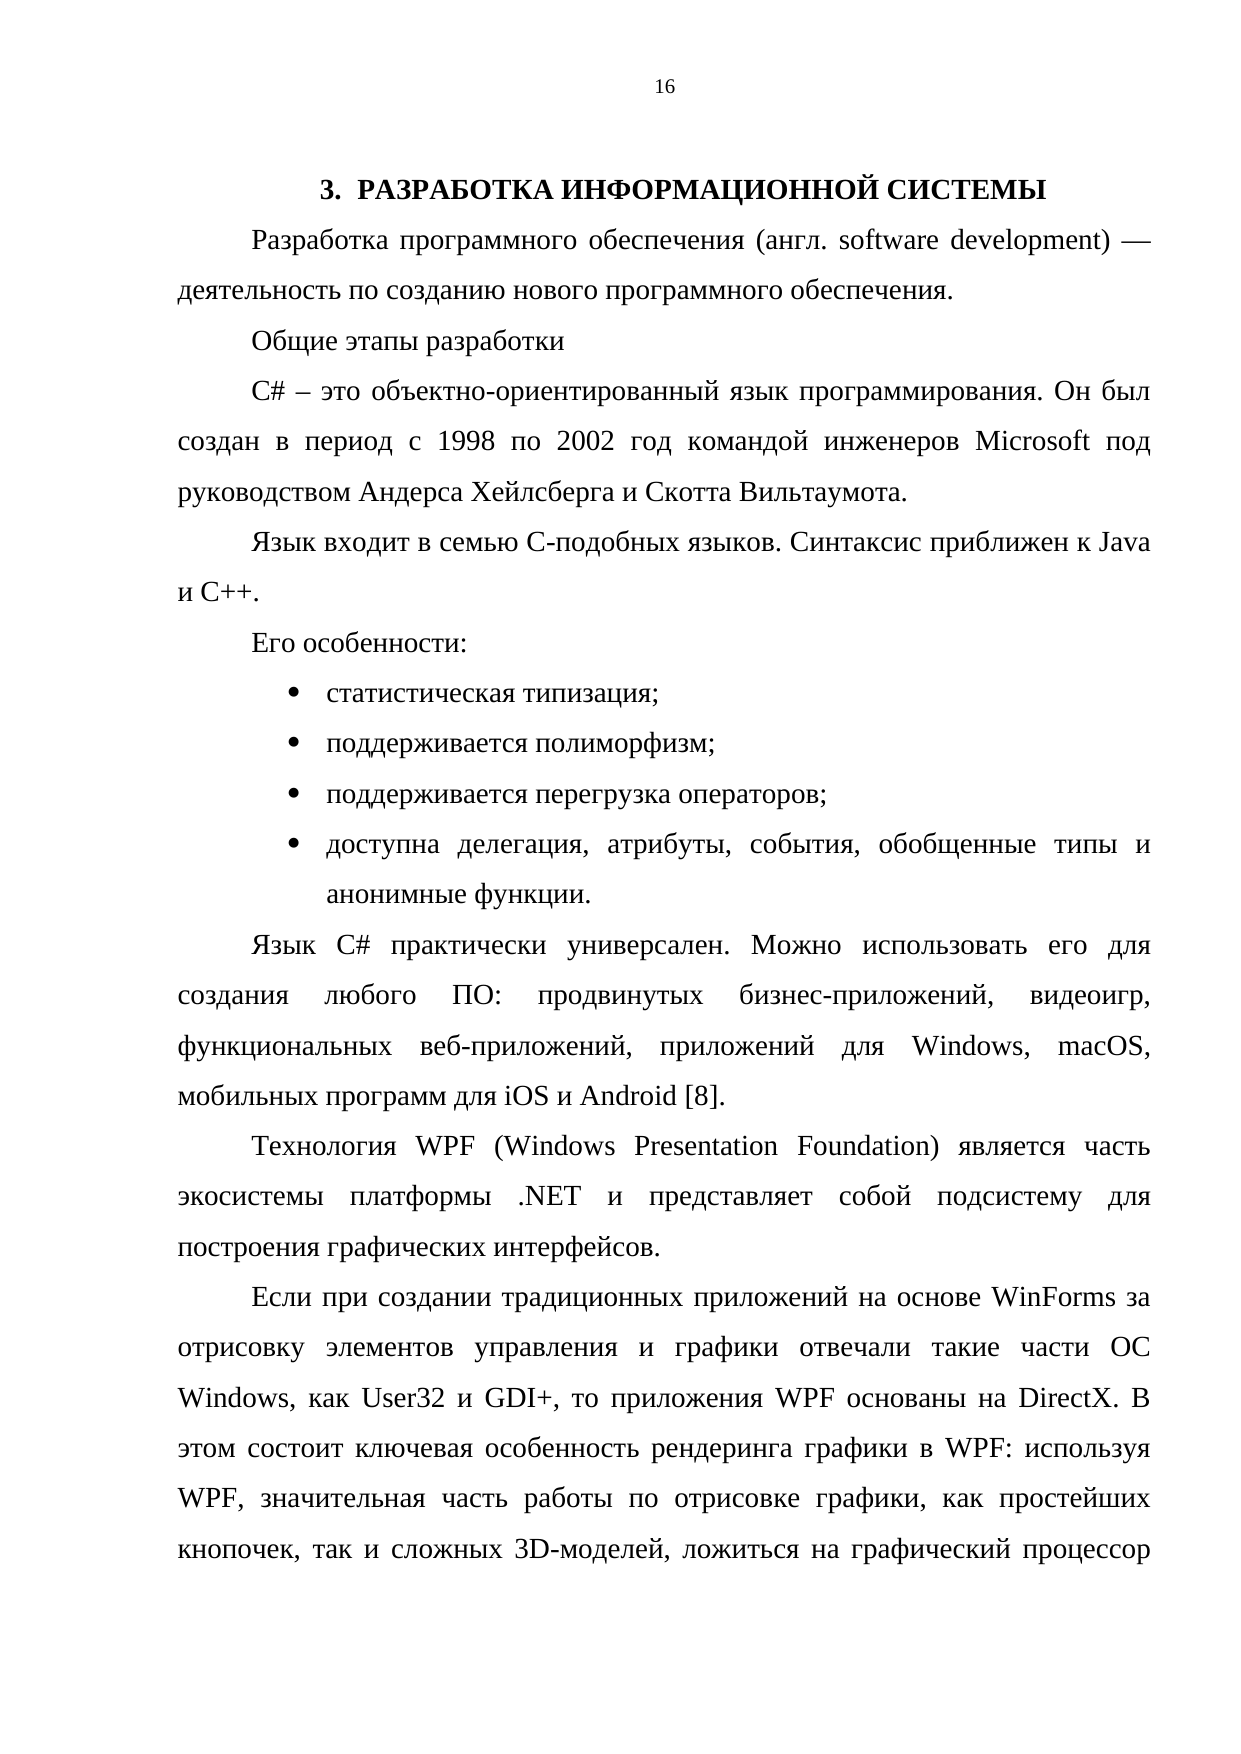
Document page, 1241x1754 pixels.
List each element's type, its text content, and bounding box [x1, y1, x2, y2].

list статистическая типизация; [288, 675, 1152, 709]
text Разработка программного обеспечения (англ. software development) — деятельность по созданию нового программного обеспечения. [177, 222, 1152, 306]
list поддерживается полиморфизм; [288, 725, 1152, 759]
text Технология WPF (Windows Presentation Foundation) является часть экосистемы платформы .NET и представляет собой подсистему для построения графических интерфейсов. [177, 1128, 1152, 1262]
text Его особенности: [177, 625, 1152, 658]
text Язык C# практически универсален. Можно использовать его для создания любого ПО: продвинутых бизнес-приложений, видеоигр, функциональных веб-приложений, приложений для Windows, macOS, мобильных программ для iOS и Android . [177, 927, 1152, 1111]
list доступна делегация, атрибуты, события, обобщенные типы и анонимные функции. [288, 826, 1152, 910]
text РАЗРАБОТКА ИНФОРМАЦИОННОЙ СИСТЕМЫ [215, 172, 1152, 205]
text Общие этапы разработки [177, 323, 1152, 356]
list поддерживается перегрузка операторов; [288, 776, 1152, 809]
text Язык входит в семью С-подобных языков. Синтаксис приближен к Java и C++. [177, 524, 1152, 608]
text С# – это объектно-ориентированный язык программирования. Он был создан в период с 1998 по 2002 год командой инженеров Microsoft под руководством Андерса Хейлсберга и Скотта Вильтаумота. [177, 373, 1152, 507]
